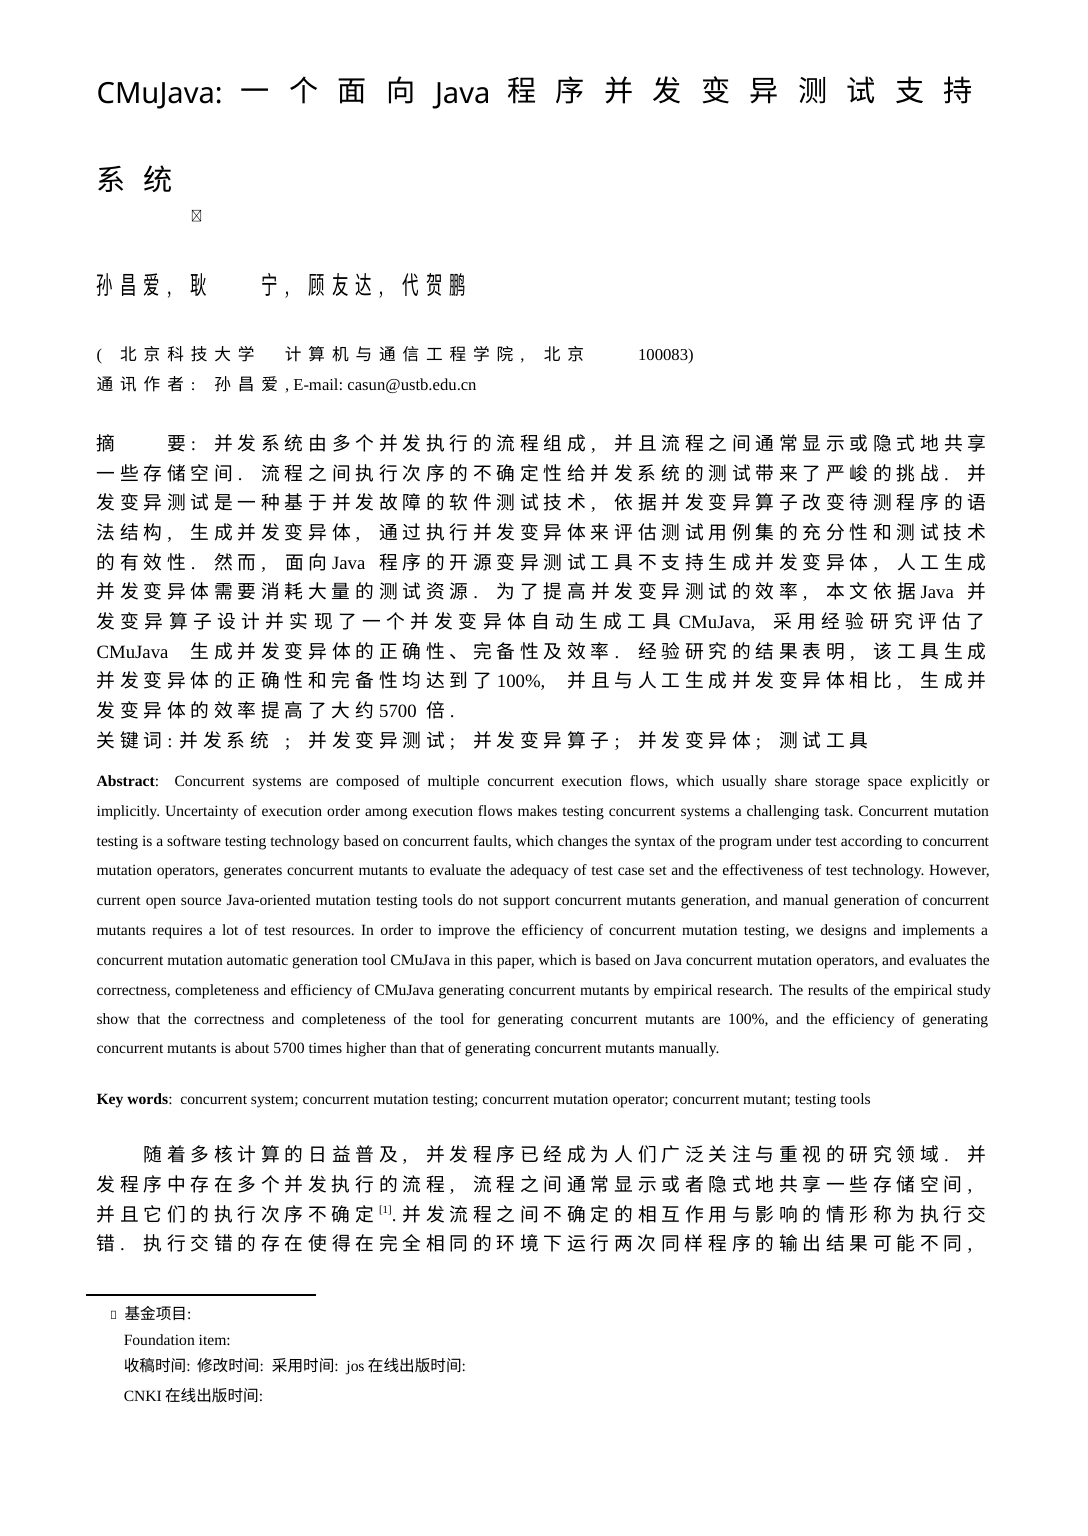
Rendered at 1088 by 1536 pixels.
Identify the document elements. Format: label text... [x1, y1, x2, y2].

text Abstract: Concurrent systems are composed of multiple concurrent execution flows, which usually share storage space explicitly or implicitly. Uncertainty of execution order among execution flows makes testing concurrent systems a challenging task. Concurrent mutation testing is a software testing technology based on concurrent faults, which changes the syntax of the program under test according to concurrent mutation operators, generates concurrent mutants to evaluate the adequacy of test case set and the effectiveness of test technology. However, current open source Java-oriented mutation testing tools do not support concurrent mutants generation, and manual generation of concurrent mutants requires a lot of test resources. In order to improve the efficiency of concurrent mutation testing, we designs and implements a concurrent mutation automatic generation tool CMuJava in this paper, which is based on Java concurrent mutation operators, and evaluates the correctness, completeness and efficiency of CMuJava generating concurrent mutants by empirical research. The results of the empirical study show that the correctness and completeness of the tool for generating concurrent mutants are 100%, and the efficiency of generating concurrent mutants is about 5700 times higher than that of generating concurrent mutants manually. [96, 766, 991, 1063]
text 关键词: 并发系统;并发变异测试; 并发变异算子; 并发变异体; 测试工具 [96, 724, 991, 754]
text 孙昌爱, 耿 宁, 顾友达, 代贺鹏 [96, 254, 991, 313]
text Key words: concurrent system; concurrent mutation testing; concurrent mutation operator; concurrent mutant; testing tools [96, 1084, 991, 1114]
text (北京科技大学 计算机与通信工程学院,北京 100083) [96, 338, 991, 368]
text 摘 要: 并发系统由多个并发执行的流程组成,并且流程之间通常显示或隐式地共享一些存储空间.流程之间执行次序的不确定性给并发系统的测试带来了严峻的挑战.并发变异测试是一种基于并发故障的软件测试技术,依据并发变异算子改变待测程序的语法结构,生成并发变异体,通过执行并发变异体来评估测试用例集的充分性和测试技术的有效性.然而,面向Java程序的开源变异测试工具不支持生成并发变异体,人工生成并发变异体需要消耗大量的测试资源.为了提高并发变异测试的效率,本文依据Java并发变异算子设计并实现了一个并发变异体自动生成工具CMuJava,采用经验研究评估了CMuJava生成并发变异体的正确性、完备性及效率.经验研究的结果表明,该工具生成并发变异体的正确性和完备性均达到了100%,并且与人工生成并发变异体相比,生成并发变异体的效率提高了大约5700倍. [96, 427, 991, 724]
text 通讯作者: 孙昌爱, E-mail: casun@ustb.edu.cn [96, 368, 991, 398]
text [96, 1139, 991, 1257]
subtitle CMuJava: 一个面向Java程序并发变异测试支持系统 [96, 59, 991, 237]
